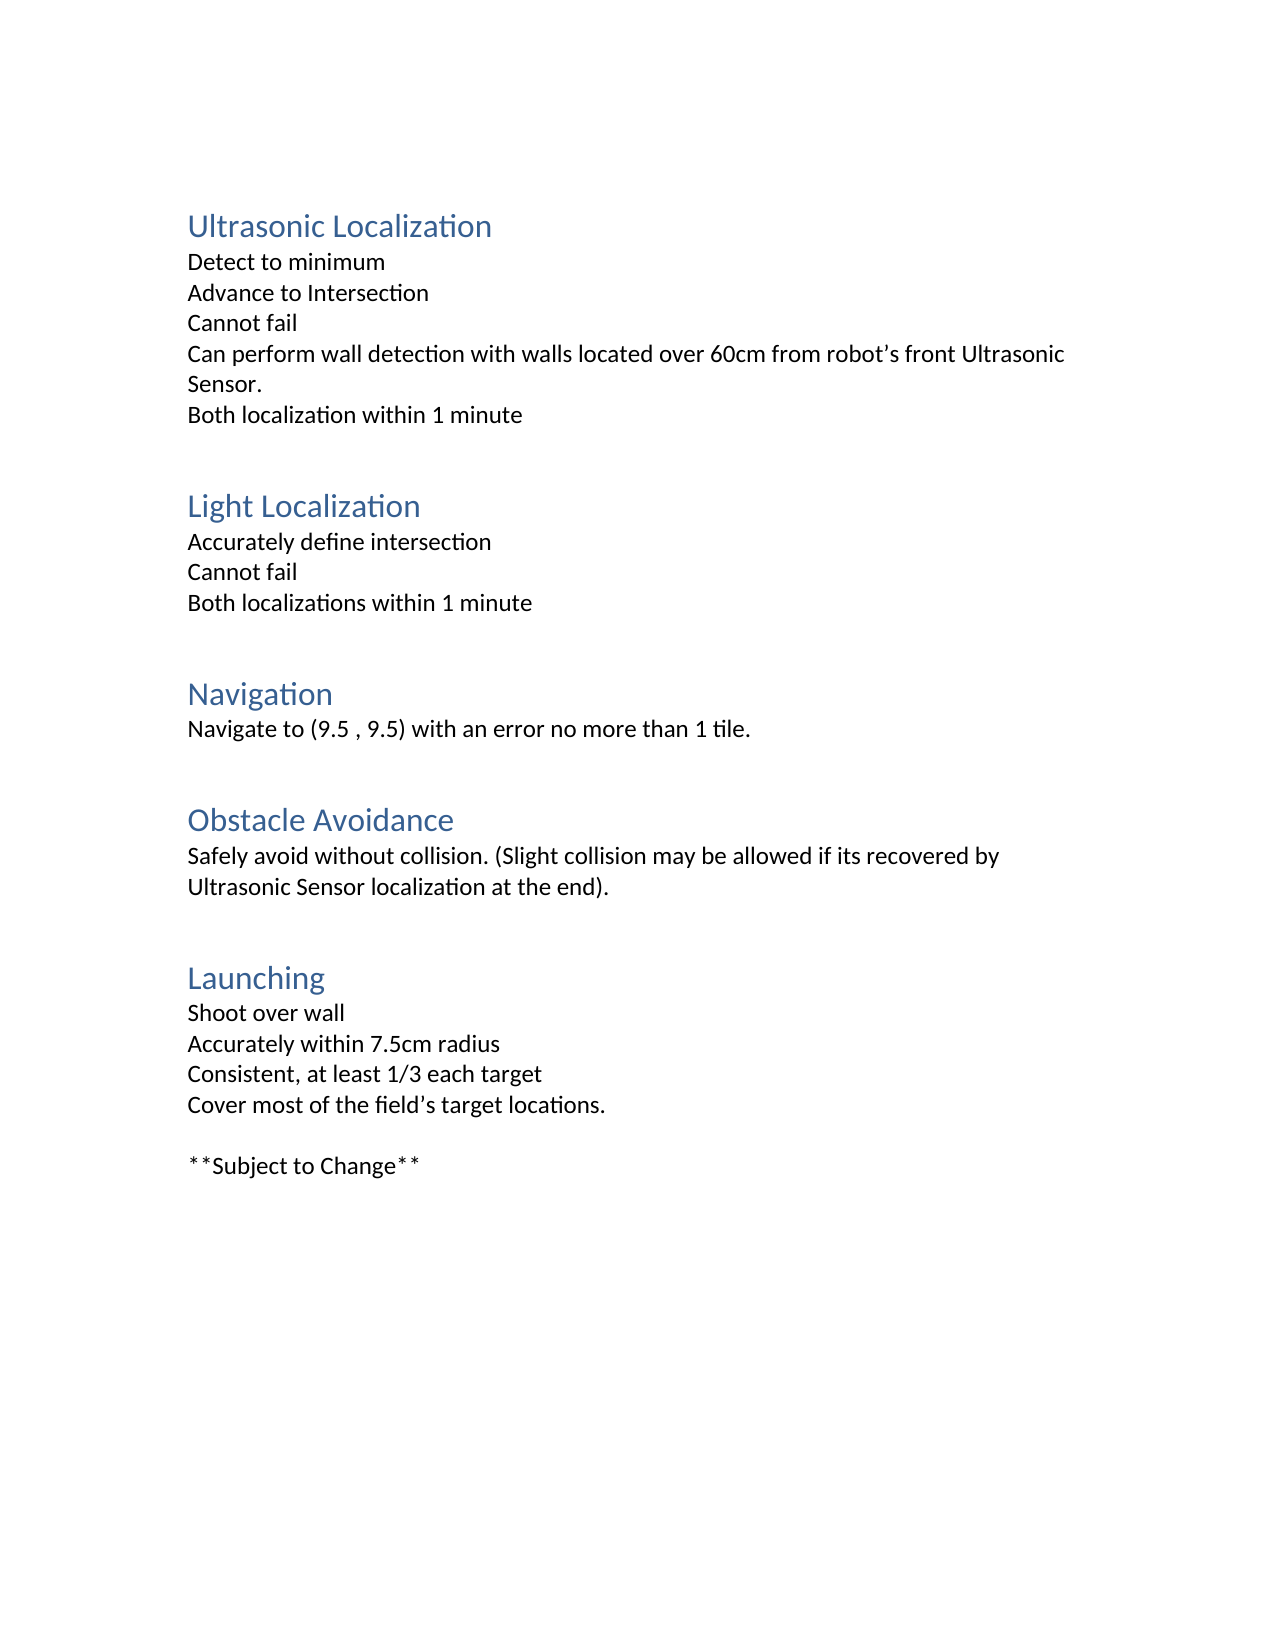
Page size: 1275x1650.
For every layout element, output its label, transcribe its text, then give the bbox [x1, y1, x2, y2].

text Both localizations within 1 minute [187, 587, 1087, 617]
subtitle Ultrasonic Localization [187, 206, 1087, 246]
text Detect to minimum [187, 246, 1087, 277]
text Cover most of the field’s target locations. [187, 1089, 1087, 1119]
text Safely avoid without collision. (Slight collision may be allowed if its recovered by Ultrasonic Sensor localization at the end). [187, 840, 1087, 901]
text Navigate to (9.5 , 9.5) with an error no more than 1 tile. [187, 713, 1087, 744]
text Consistent, at least 1/3 each target [187, 1058, 1087, 1089]
text Accurately define intersection [187, 526, 1087, 556]
text Cannot fail Can perform wall detection with walls located over 60cm from robot’s front Ultrasonic Sensor. [187, 307, 1087, 399]
text **Subject to Change** [187, 1150, 1087, 1181]
subtitle Obstacle Avoidance [187, 799, 1087, 840]
text Cannot fail [187, 556, 1087, 587]
text Both localization within 1 minute [187, 399, 1087, 429]
text Accurately within 7.5cm radius [187, 1028, 1087, 1058]
text Shoot over wall [187, 997, 1087, 1028]
text Advance to Intersection [187, 277, 1087, 307]
subtitle Navigation [187, 673, 1087, 713]
subtitle Launching [187, 957, 1087, 997]
subtitle Light Localization [187, 485, 1087, 526]
